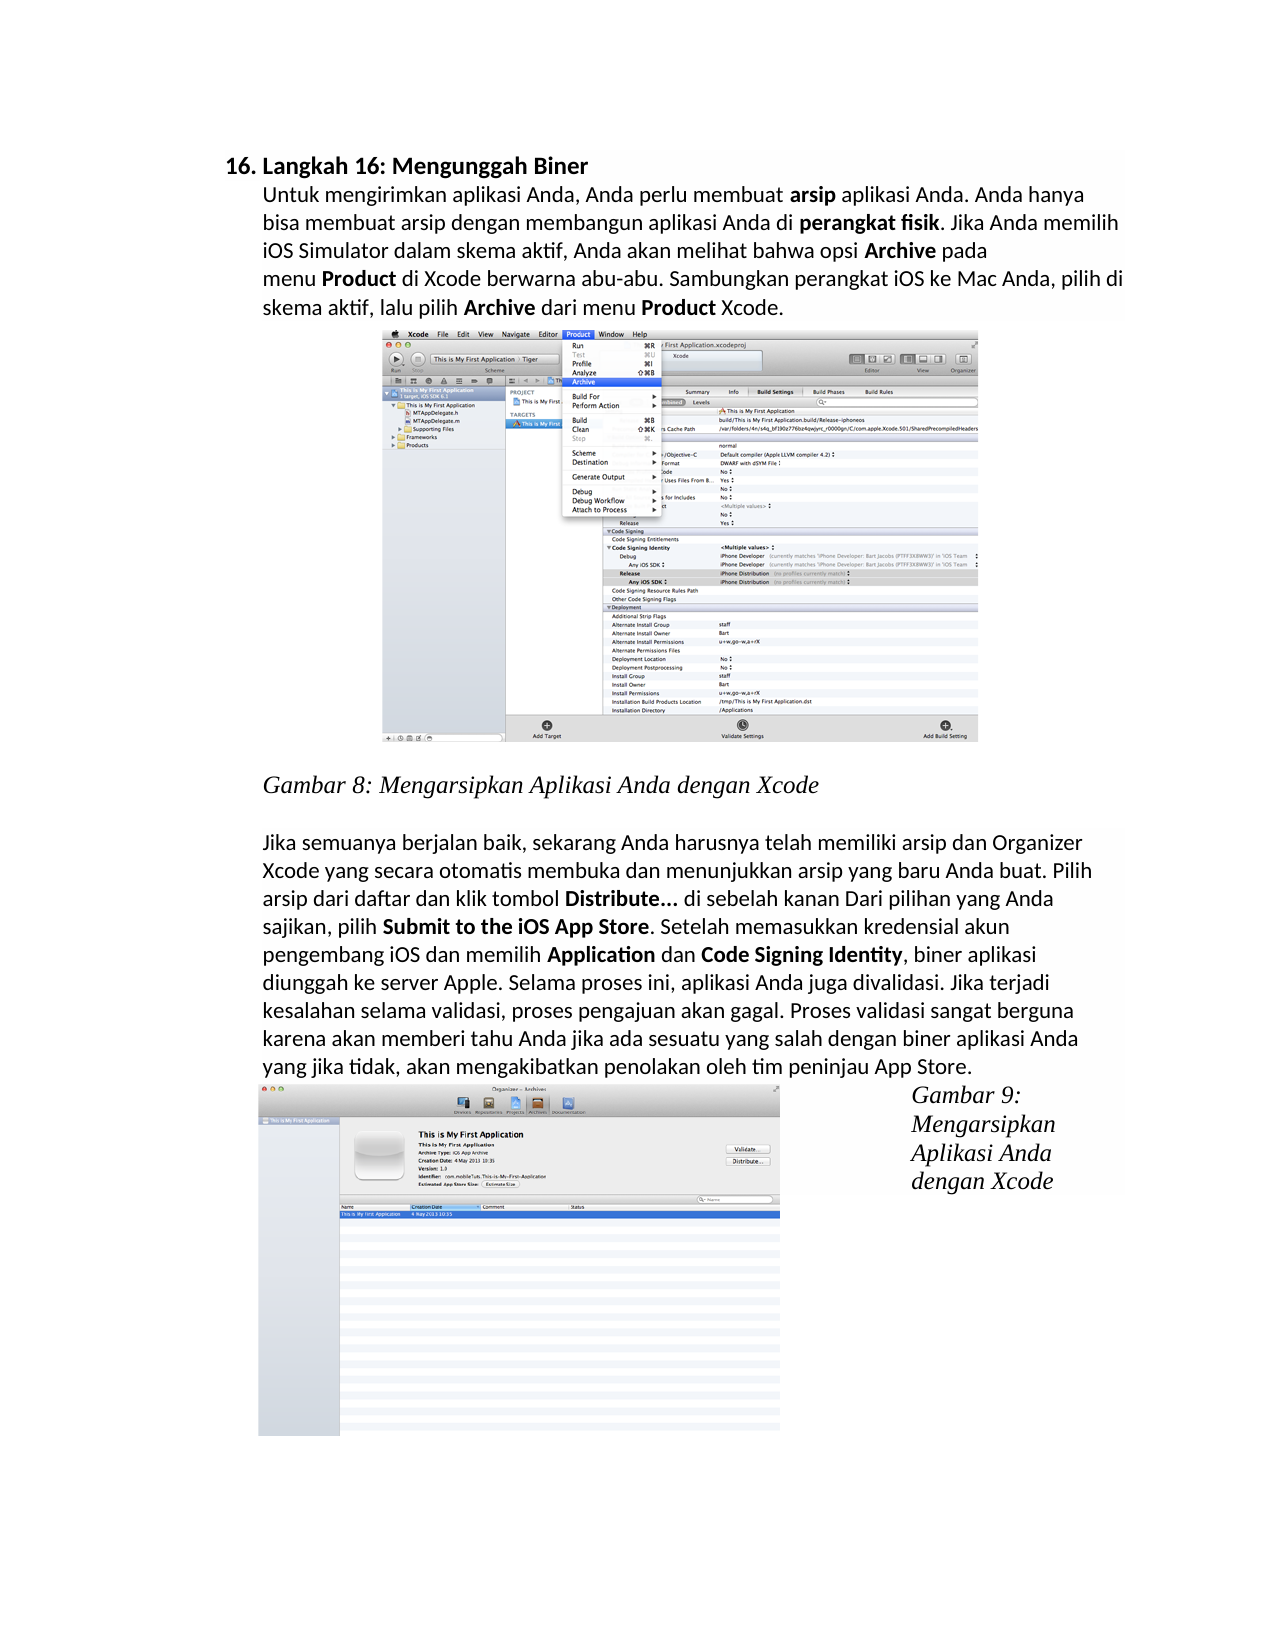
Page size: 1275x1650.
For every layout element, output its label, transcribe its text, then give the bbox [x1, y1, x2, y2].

text Gambar 9: Mengarsipkan Aplikasi Anda dengan Xcode [262, 1080, 1125, 1195]
list Langkah 16: Mengunggah Biner [225, 150, 1125, 181]
picture [382, 330, 979, 742]
picture [258, 1084, 780, 1436]
list Gambar 8: Mengarsipkan Aplikasi Anda dengan Xcode [262, 771, 1125, 799]
text Jika semuanya berjalan baik, sekarang Anda harusnya telah memiliki arsip dan Organizer Xcode yang secara otomatis membuka dan menunjukkan arsip yang baru Anda buat. Pilih arsip dari daftar dan klik tombol Distribute... di sebelah kanan Dari pilihan yang Anda sajikan, pilih Submit to the iOS App Store. Setelah memasukkan kredensial akun pengembang iOS dan memilih Application dan Code Signing Identity, biner aplikasi diunggah ke server Apple. Selama proses ini, aplikasi Anda juga divalidasi. Jika terjadi kesalahan selama validasi, proses pengajuan akan gagal. Proses validasi sangat berguna karena akan memberi tahu Anda jika ada sesuatu yang salah dengan biner aplikasi Anda yang jika tidak, akan mengakibatkan penolakan oleh tim peninjau App Store. [262, 828, 1125, 1080]
list Untuk mengirimkan aplikasi Anda, Anda perlu membuat arsip aplikasi Anda. Anda hanya bisa membuat arsip dengan membangun aplikasi Anda di perangkat fisik. Jika Anda memilih iOS Simulator dalam skema aktif, Anda akan melihat bahwa opsi Archive pada menu Product di Xcode berwarna abu-abu. Sambungkan perangkat iOS ke Mac Anda, pilih di skema aktif, lalu pilih Archive dari menu Product Xcode. [262, 181, 1125, 321]
